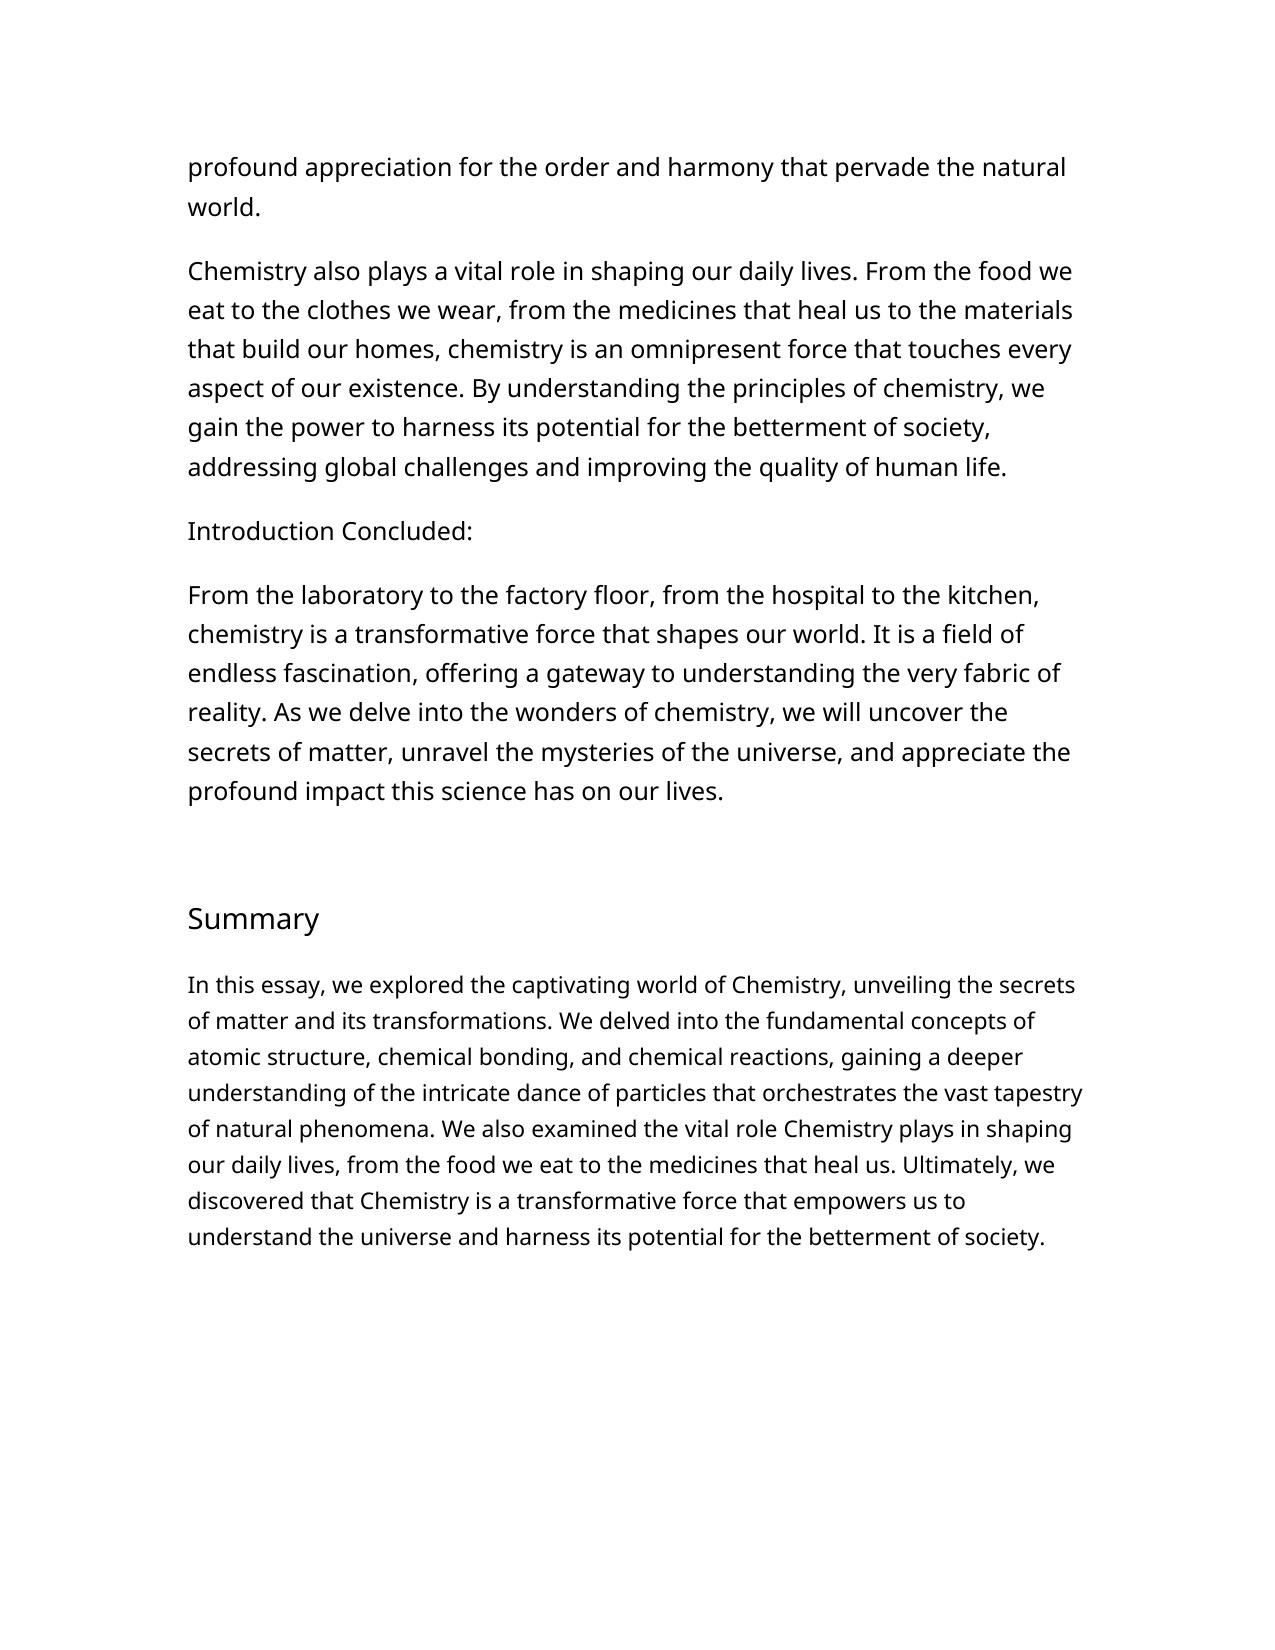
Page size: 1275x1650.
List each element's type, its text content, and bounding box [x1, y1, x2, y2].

text In this essay, we explored the captivating world of Chemistry, unveiling the secrets of matter and its transformations. We delved into the fundamental concepts of atomic structure, chemical bonding, and chemical reactions, gaining a deeper understanding of the intricate dance of particles that orchestrates the vast tapestry of natural phenomena. We also examined the vital role Chemistry plays in shaping our daily lives, from the food we eat to the medicines that heal us. Ultimately, we discovered that Chemistry is a transformative force that empowers us to understand the universe and harness its potential for the betterment of society. [187, 969, 1087, 1252]
text From the laboratory to the factory floor, from the hospital to the kitchen, chemistry is a transformative force that shapes our world. It is a field of endless fascination, offering a gateway to understanding the very fabric of reality. As we delve into the wonders of chemistry, we will uncover the secrets of matter, unravel the mysteries of the universe, and appreciate the profound impact this science has on our lives. [187, 577, 1087, 807]
text Introduction Concluded: [187, 513, 1087, 547]
text Chemistry also plays a vital role in shaping our daily lives. From the food we eat to the clothes we wear, from the medicines that heal us to the materials that build our homes, chemistry is an omnipresent force that touches every aspect of our existence. By understanding the principles of chemistry, we gain the power to harness its potential for the betterment of society, addressing global challenges and improving the quality of human life. [187, 253, 1087, 483]
text Summary [187, 898, 1087, 938]
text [187, 150, 1087, 223]
